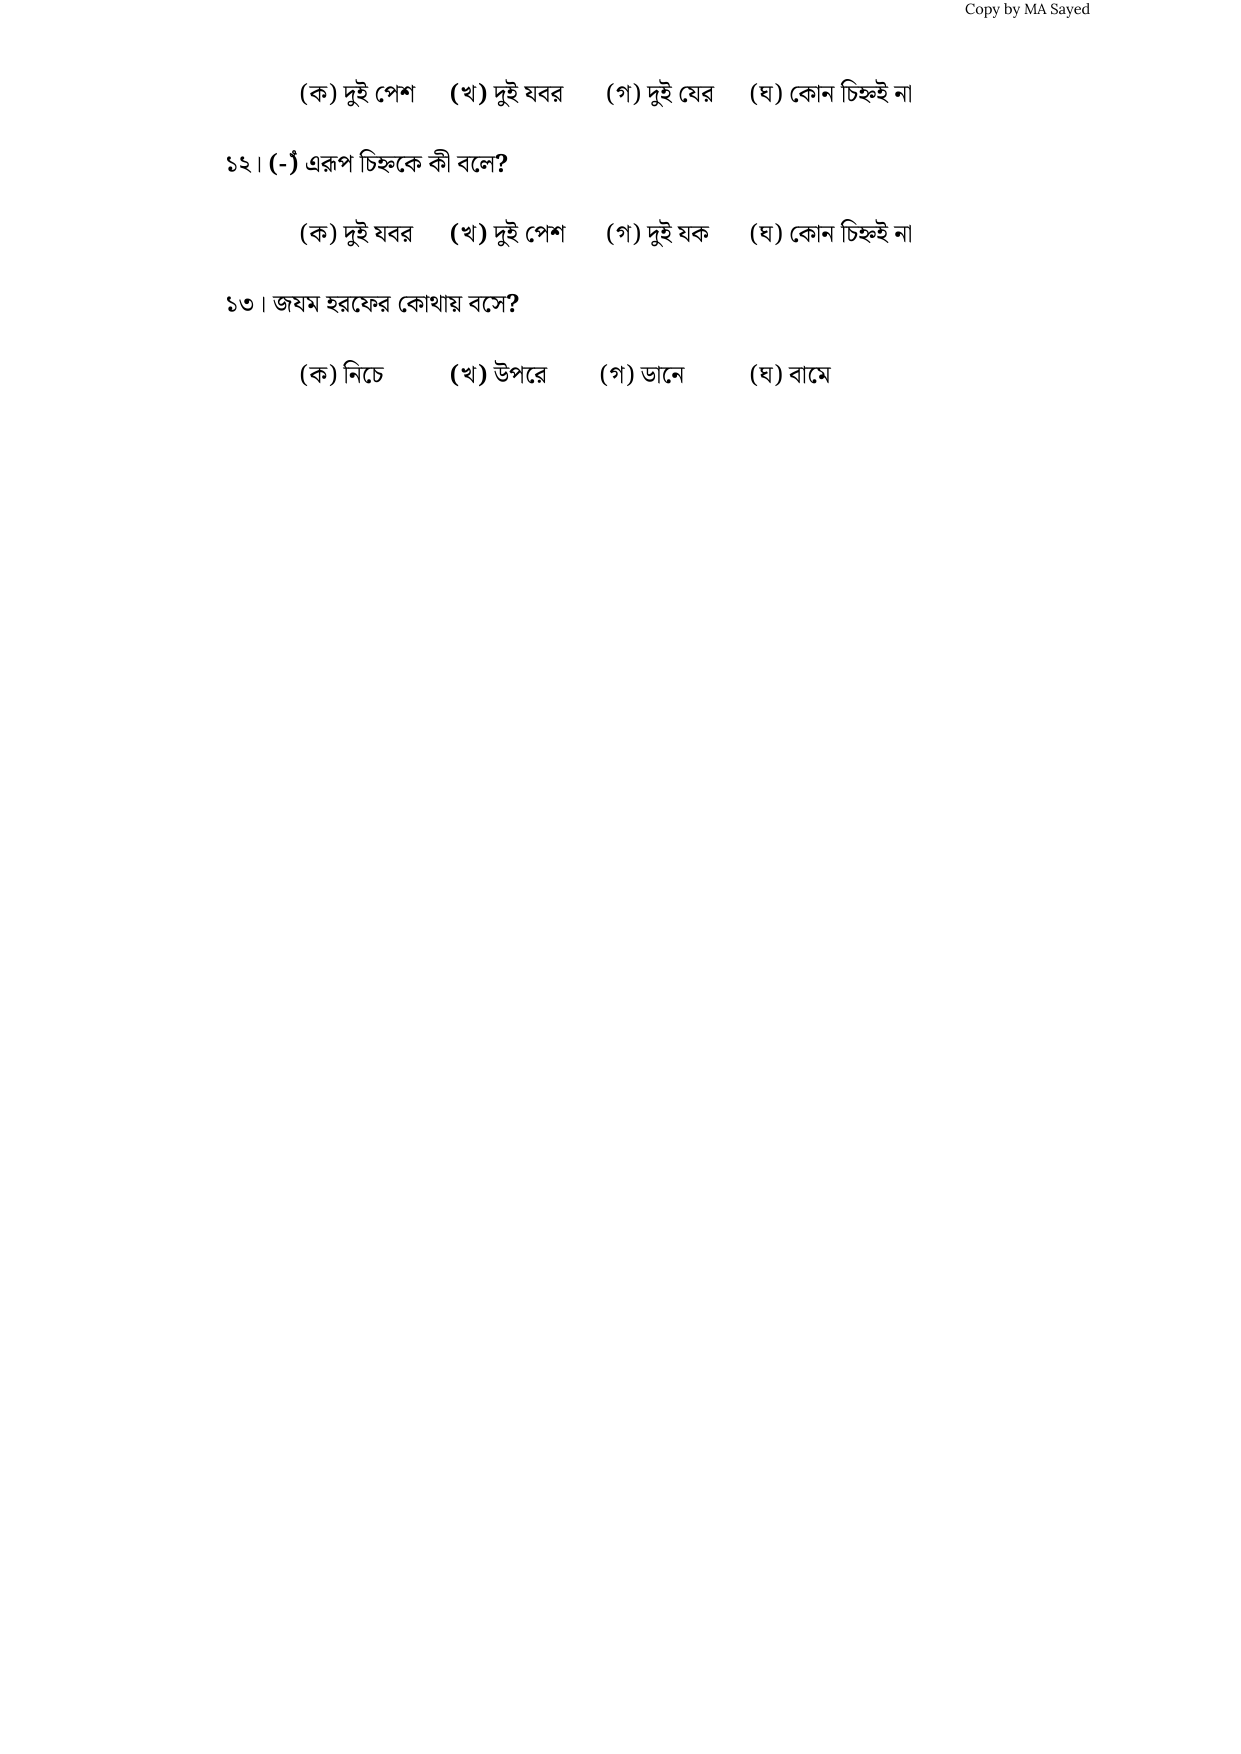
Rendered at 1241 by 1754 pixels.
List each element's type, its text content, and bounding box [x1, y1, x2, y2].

text (ক) নিচে (খ) উপরে (গ) ডানে (ঘ) বামে [300, 356, 1090, 396]
text (ক) দুই পেশ (খ) দুই যবর (গ) দুই যের (ঘ) কোন চিহ্নই না [300, 75, 1090, 115]
text (ক) দুই যবর (খ) দুই পেশ (গ) দুই যক (ঘ) কোন চিহ্নই না [300, 215, 1090, 255]
text ১২। (-ٌ) এরূপ চিহ্নকে কী বলে? [225, 145, 1090, 185]
text ১৩। জযম হরফের কোথায় বসে? [225, 286, 1090, 326]
